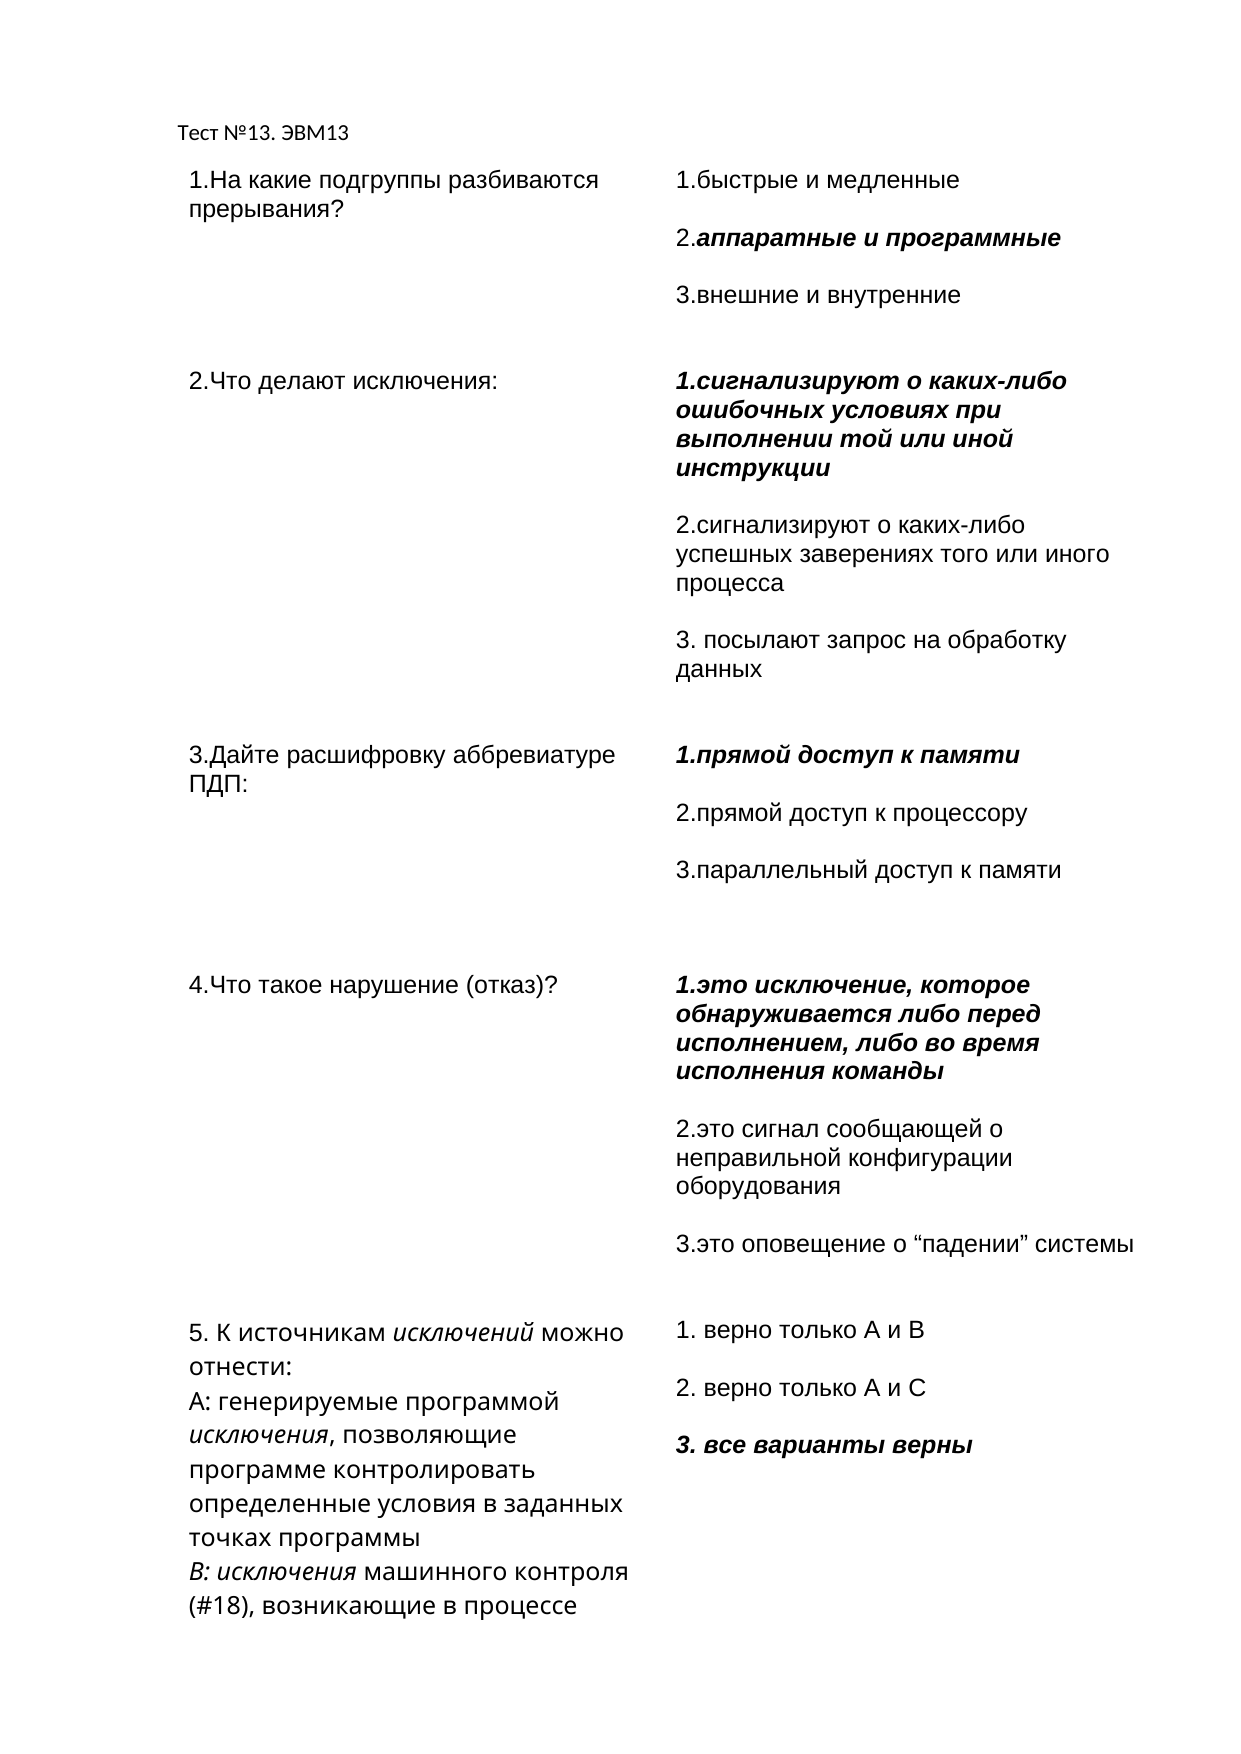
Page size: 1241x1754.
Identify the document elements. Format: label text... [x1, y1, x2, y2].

table_cell 3.Дайте расшифровку аббревиатуре ПДП: [177, 740, 664, 970]
table_cell 1.прямой доступ к памяти 2.прямой доступ к процессору 3.параллельный доступ к памяти [664, 740, 1152, 970]
table_header 1.быстрые и медленные 2.аппаратные и программные 3.внешние и внутренние [664, 165, 1152, 366]
text Тест №13. ЭВМ13 [177, 118, 1152, 146]
table_cell 4.Что такое нарушение (отказ)? [177, 970, 664, 1315]
table_cell 2.Что делают исключения: [177, 366, 664, 740]
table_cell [664, 1315, 1152, 1622]
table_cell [177, 1315, 664, 1622]
table_cell 1.это исключение, которое обнаруживается либо перед исполнением, либо во время исполнения команды 2.это сигнал сообщающей о неправильной конфигурации оборудования 3.это оповещение о “падении” системы [664, 970, 1152, 1315]
table_header 1.На какие подгруппы разбиваются прерывания? [177, 165, 664, 366]
table_cell 1.сигнализируют о каких-либо ошибочных условиях при выполнении той или иной инструкции 2.сигнализируют о каких-либо успешных заверениях того или иного процесса 3. посылают запрос на обработку данных [664, 366, 1152, 740]
